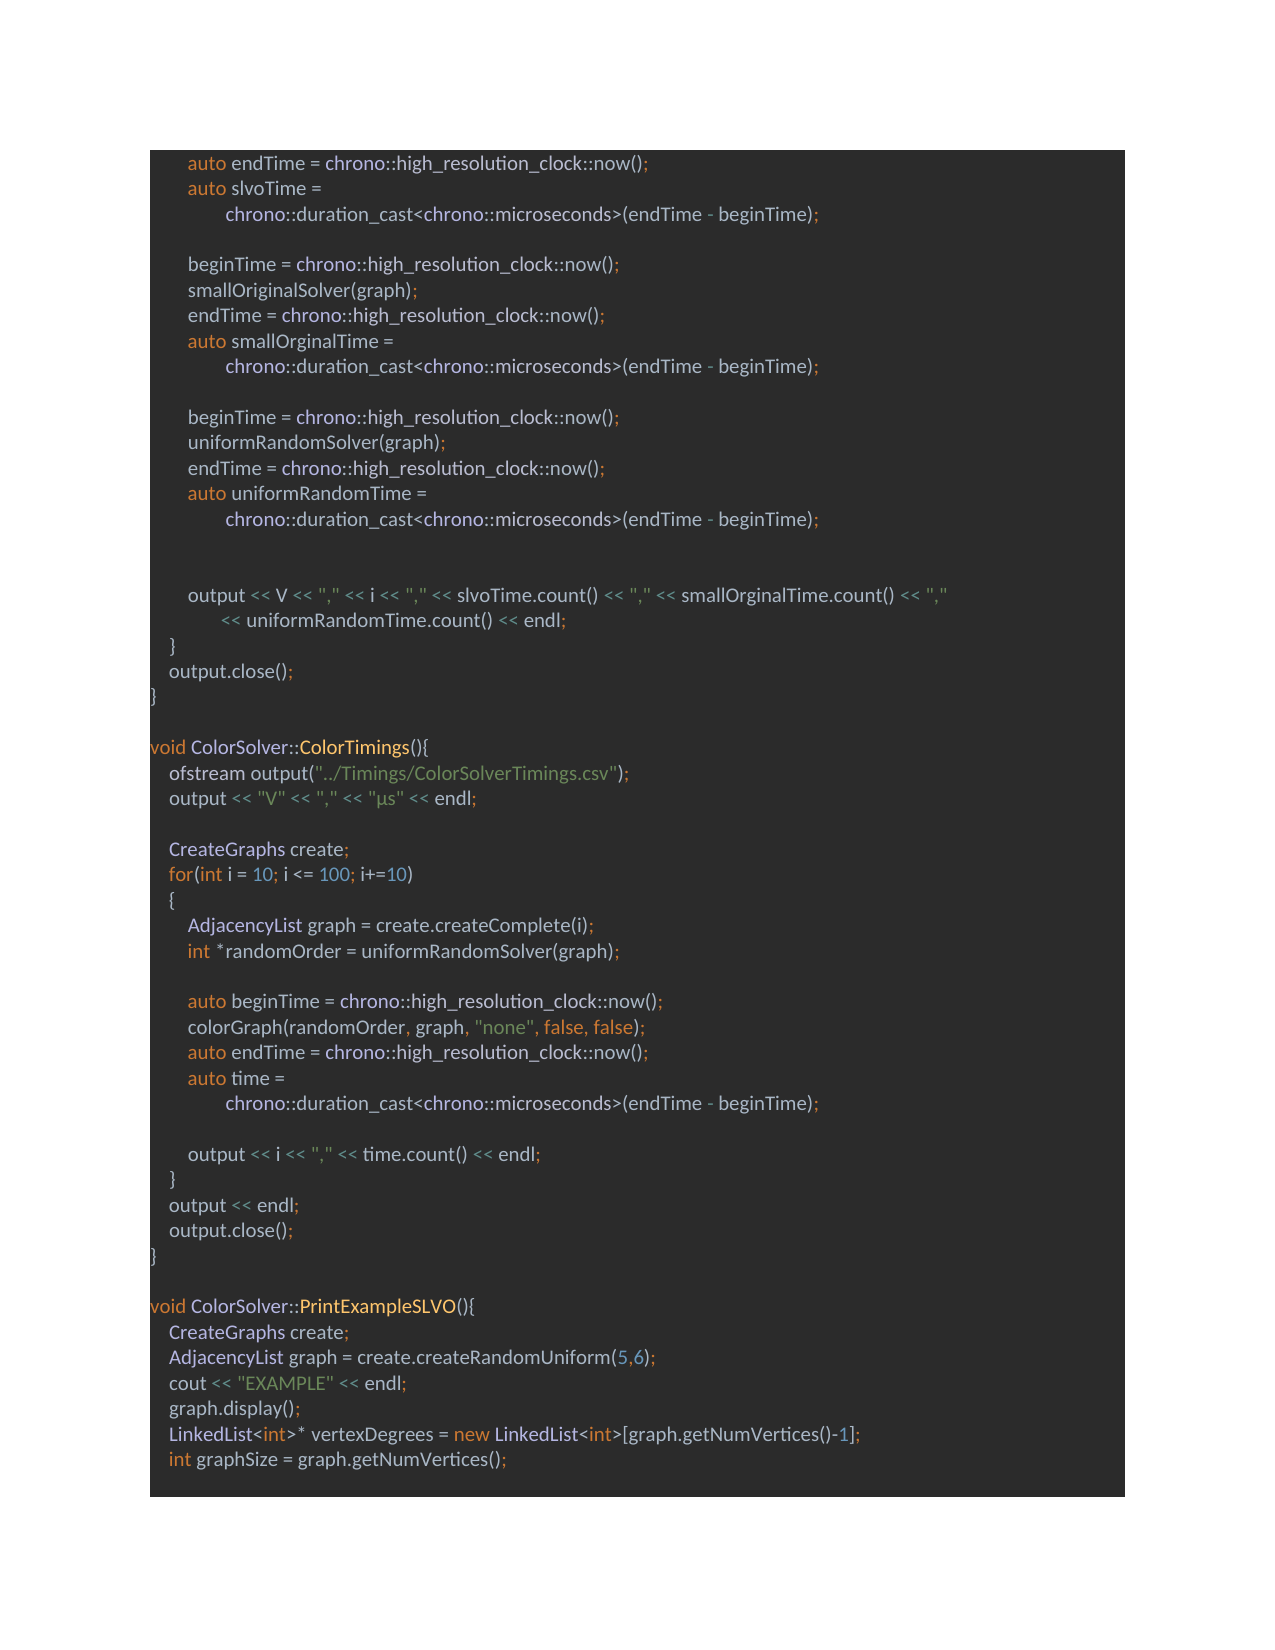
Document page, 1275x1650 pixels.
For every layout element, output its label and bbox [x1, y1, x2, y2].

text [150, 150, 1125, 1497]
